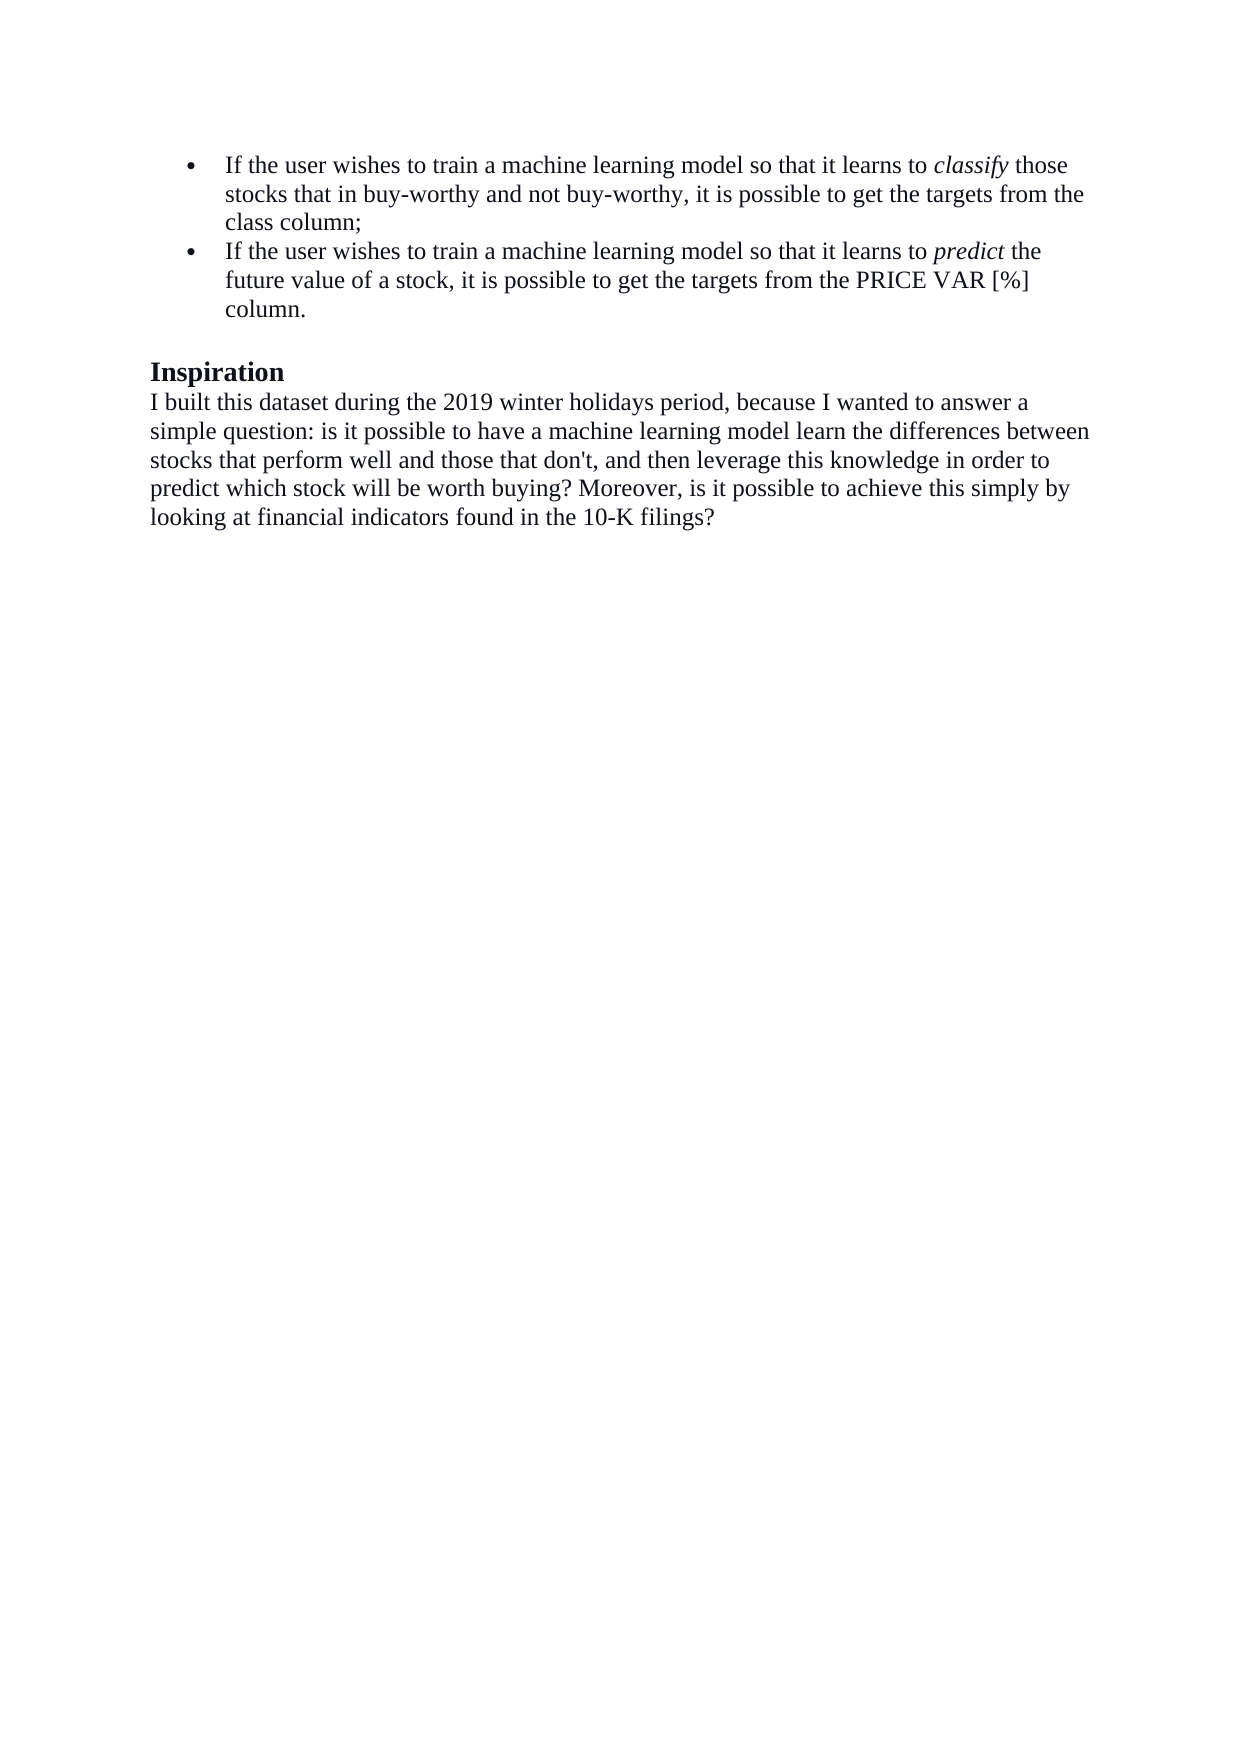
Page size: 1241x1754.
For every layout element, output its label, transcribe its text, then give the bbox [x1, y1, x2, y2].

list If the user wishes to train a machine learning model so that it learns to classify those stocks that in buy-worthy and not buy-worthy, it is possible to get the targets from the class column; [187, 150, 1090, 236]
list If the user wishes to train a machine learning model so that it learns to predict the future value of a stock, it is possible to get the targets from the PRICE VAR [%] column. [187, 236, 1090, 322]
text Inspiration [150, 355, 1090, 387]
text I built this dataset during the 2019 winter holidays period, because I wanted to answer a simple question: is it possible to have a machine learning model learn the differences between stocks that perform well and those that don't, and then leverage this knowledge in order to predict which stock will be worth buying? Moreover, is it possible to achieve this simply by looking at financial indicators found in the 10-K filings? [150, 387, 1090, 531]
